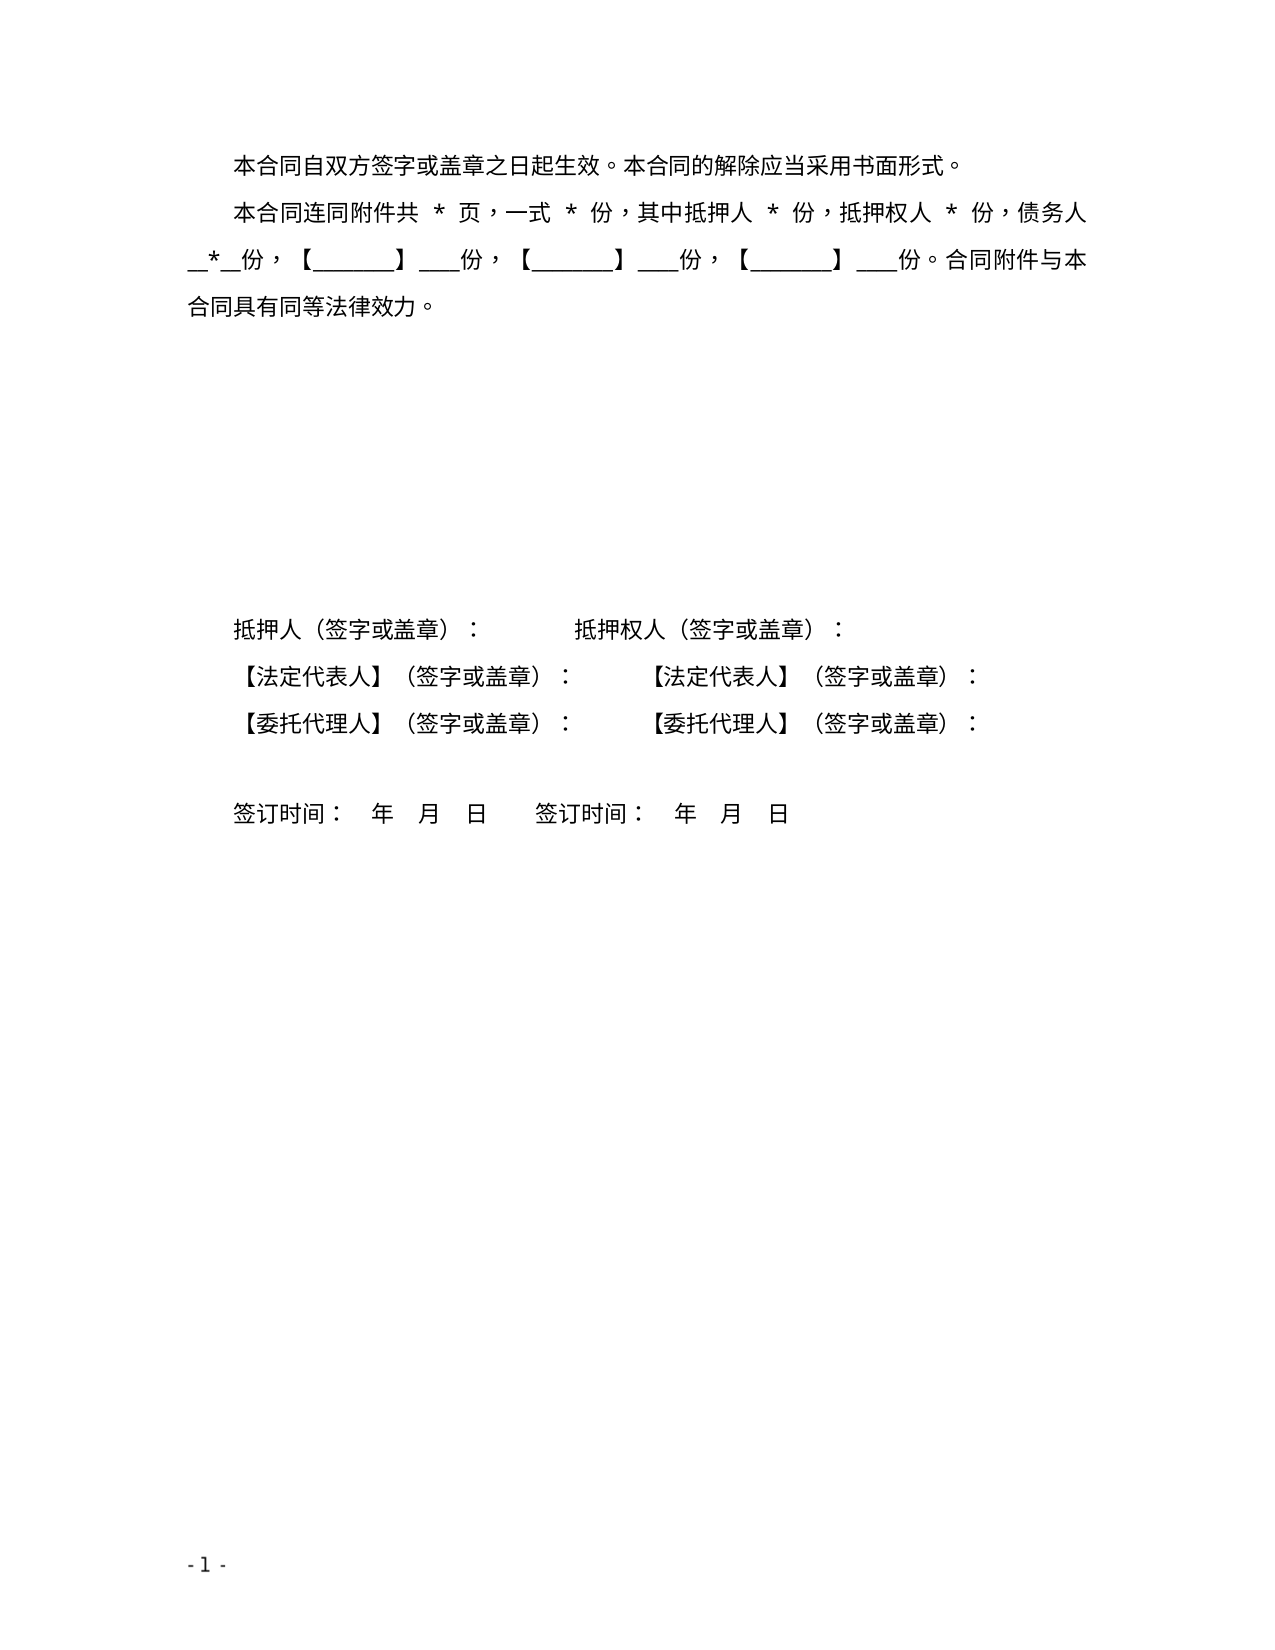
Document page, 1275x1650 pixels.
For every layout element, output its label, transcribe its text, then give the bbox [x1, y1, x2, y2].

text 签订时间： 年 月 日 签订时间： 年 月 日 [187, 798, 1087, 829]
text 本合同连同附件共 * 页，一式 * 份，其中抵押人 * 份，抵押权人 * 份，债务人__*__份，【________】____份，【________】____份，【________】____份。合同附件与本合同具有同等法律效力。 [187, 197, 1087, 322]
text 抵押人（签字或盖章）： 抵押权人（签字或盖章）： [187, 614, 1087, 645]
text 【委托代理人】（签字或盖章）： 【委托代理人】（签字或盖章）： [187, 708, 1087, 739]
picture [187, 1554, 226, 1577]
text 【法定代表人】（签字或盖章）： 【法定代表人】（签字或盖章）： [187, 661, 1087, 692]
text 本合同自双方签字或盖章之日起生效。本合同的解除应当采用书面形式。 [187, 150, 1087, 181]
